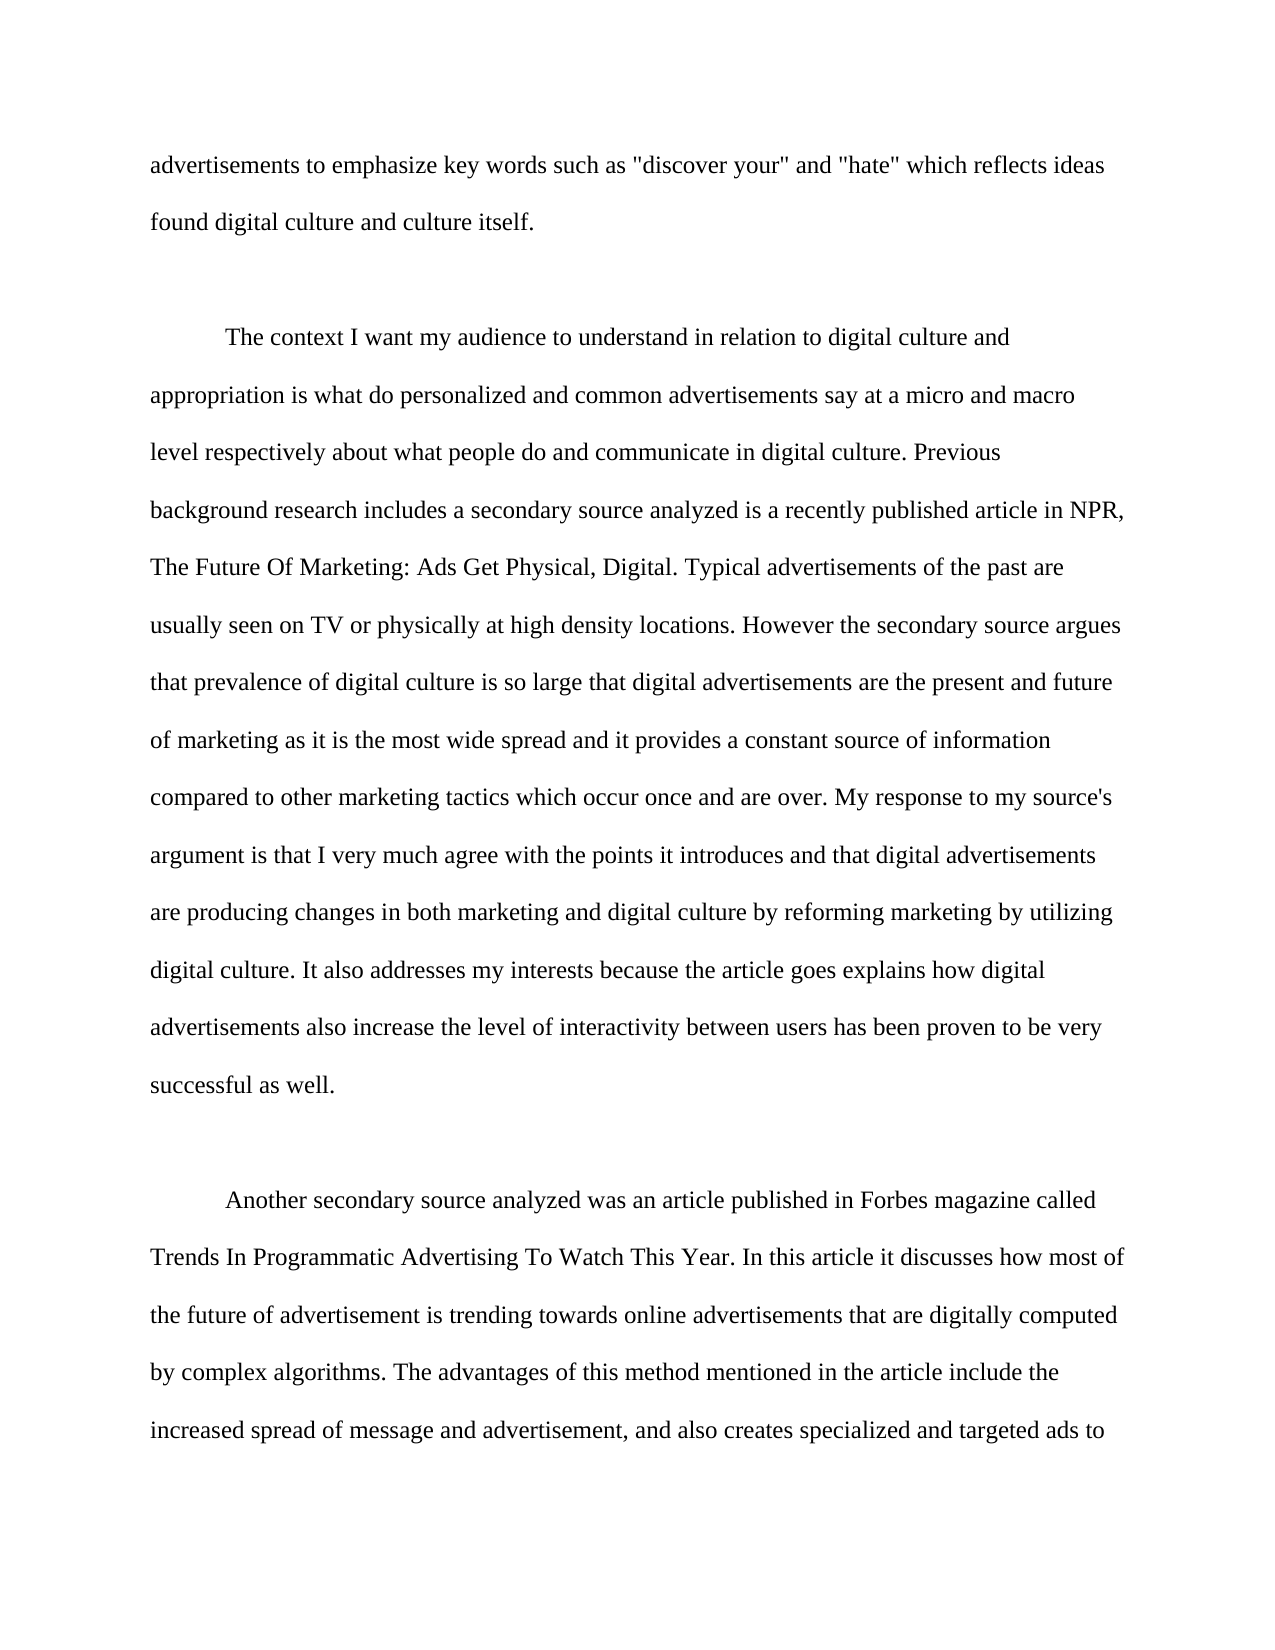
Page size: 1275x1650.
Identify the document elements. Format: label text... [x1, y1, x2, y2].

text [150, 1185, 1125, 1444]
text The context I want my audience to understand in relation to digital culture and appropriation is what do personalized and common advertisements say at a micro and macro level respectively about what people do and communicate in digital culture. Previous background research includes a secondary source analyzed is a recently published article in NPR, The Future Of Marketing: Ads Get Physical, Digital. Typical advertisements of the past are usually seen on TV or physically at high density locations. However the secondary source argues that prevalence of digital culture is so large that digital advertisements are the present and future of marketing as it is the most wide spread and it provides a constant source of information compared to other marketing tactics which occur once and are over. My response to my source's argument is that I very much agree with the points it introduces and that digital advertisements are producing changes in both marketing and digital culture by reforming marketing by utilizing digital culture. It also addresses my interests because the article goes explains how digital advertisements also increase the level of interactivity between users has been proven to be very successful as well. [150, 322, 1125, 1099]
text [150, 150, 1125, 236]
